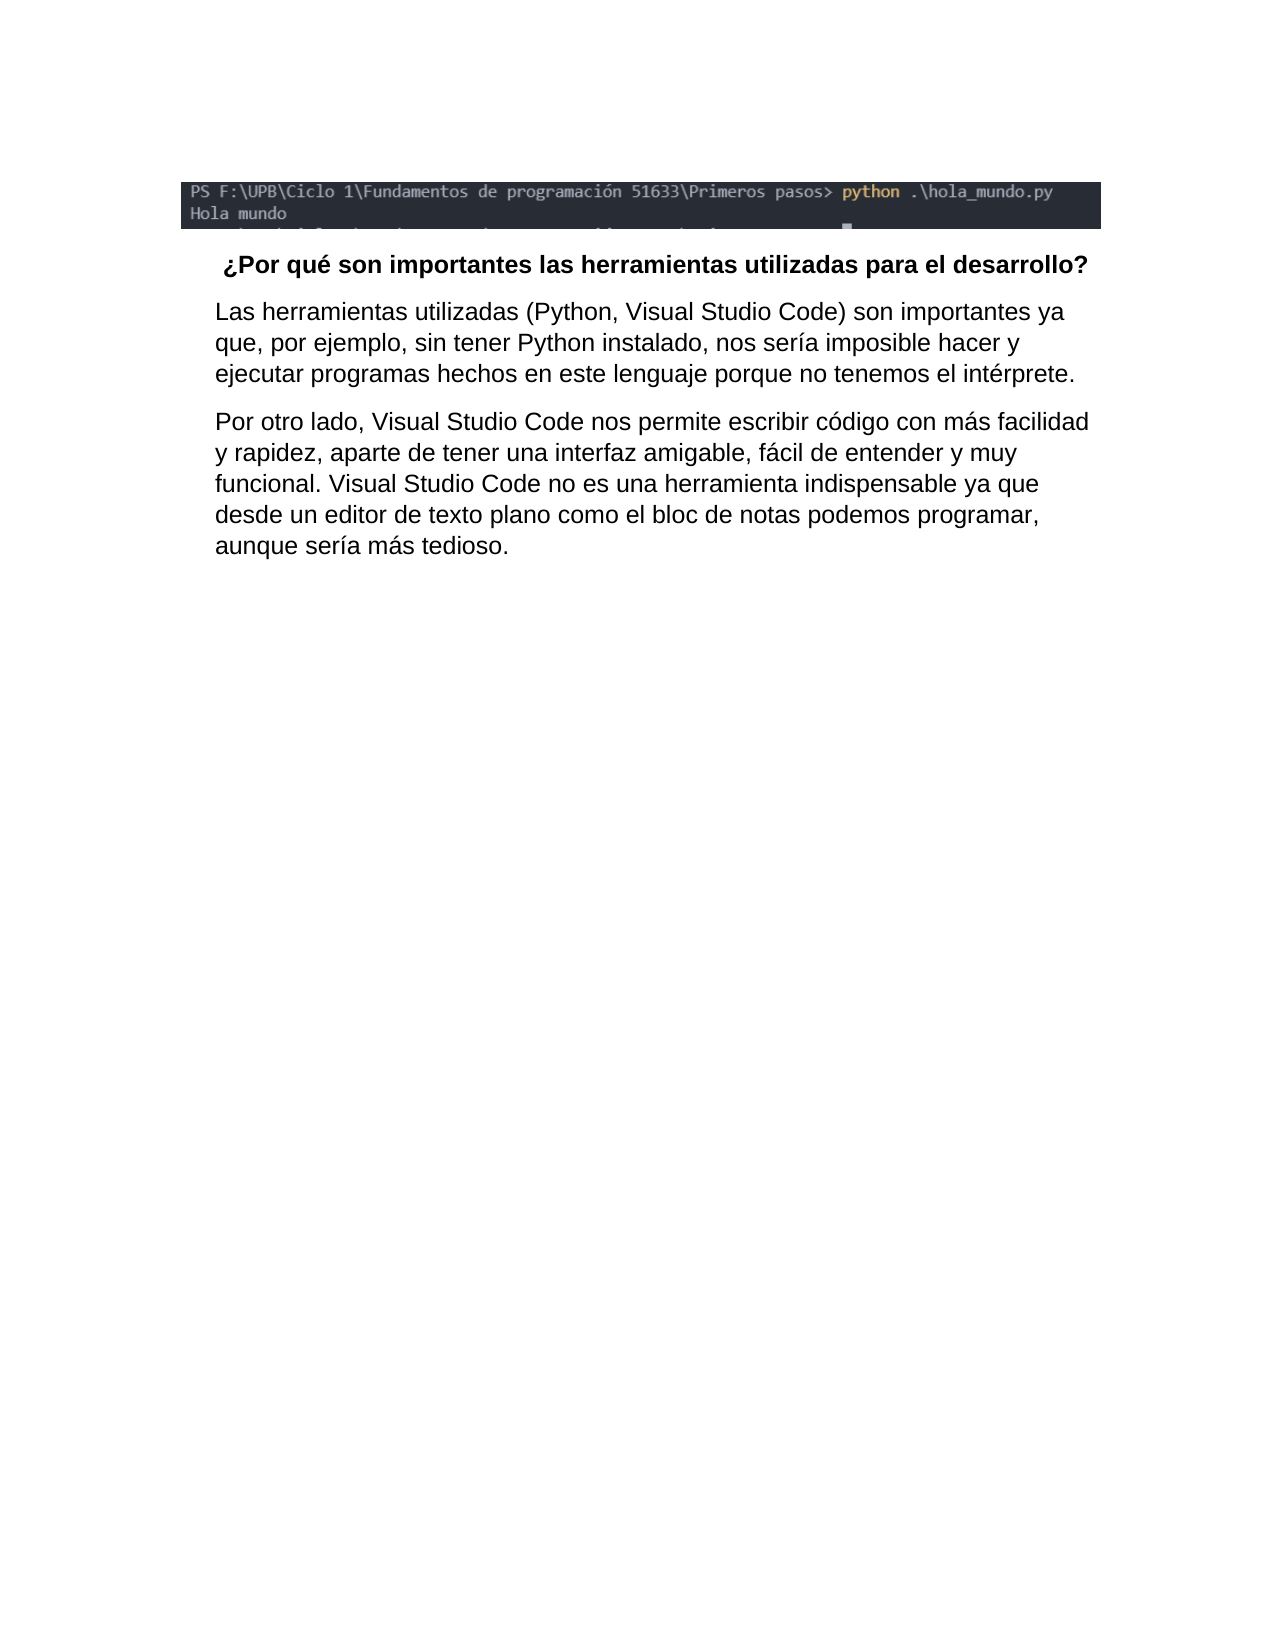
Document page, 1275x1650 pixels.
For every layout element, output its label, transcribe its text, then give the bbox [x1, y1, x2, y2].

text Por otro lado, Visual Studio Code nos permite escribir código con más facilidad y rapidez, aparte de tener una interfaz amigable, fácil de entender y muy funcional. Visual Studio Code no es una herramienta indispensable ya que desde un editor de texto plano como el bloc de notas podemos programar, aunque sería más tedioso. [215, 407, 1098, 560]
picture [181, 182, 1101, 229]
text ¿Por qué son importantes las herramientas utilizadas para el desarrollo? [215, 229, 1098, 278]
text Las herramientas utilizadas (Python, Visual Studio Code) son importantes ya que, por ejemplo, sin tener Python instalado, nos sería imposible hacer y ejecutar programas hechos en este lenguaje porque no tenemos el intérprete. [215, 297, 1098, 388]
